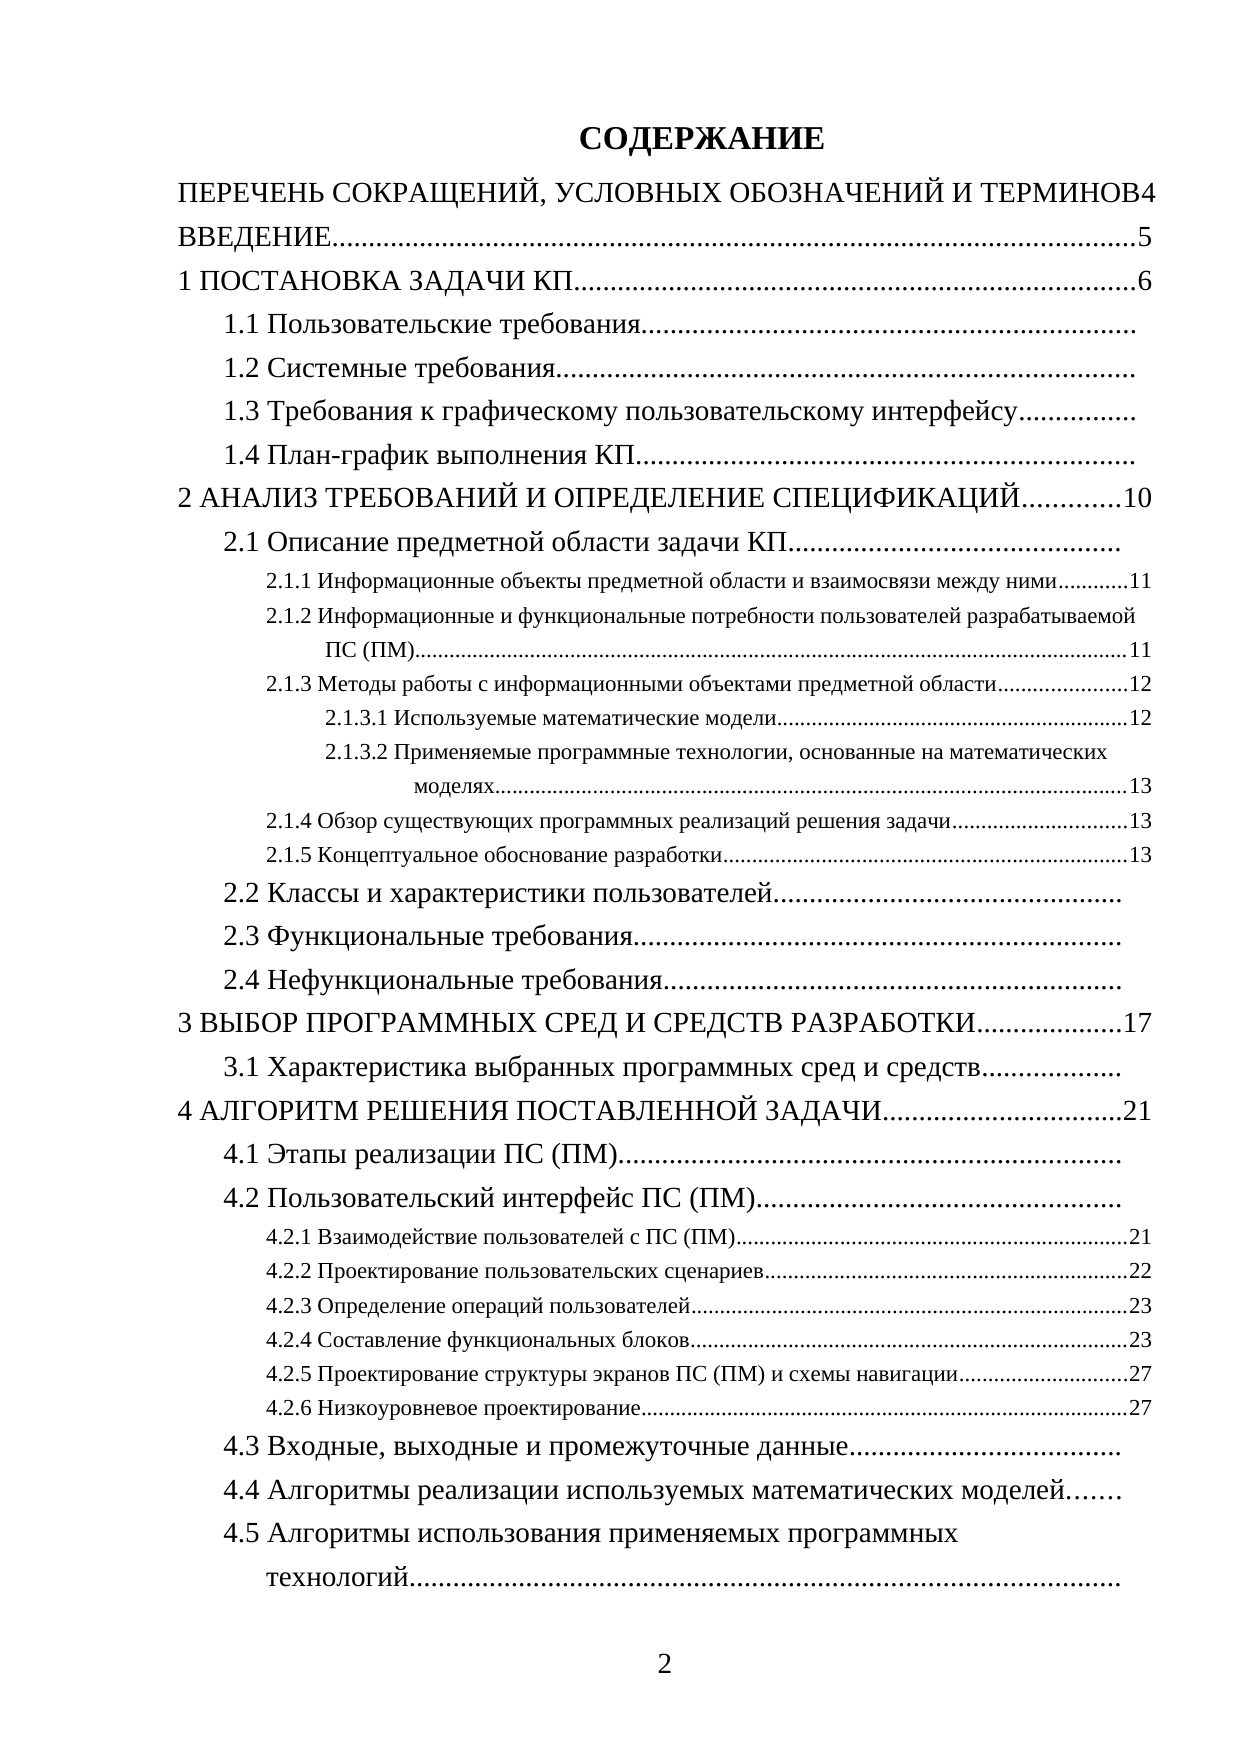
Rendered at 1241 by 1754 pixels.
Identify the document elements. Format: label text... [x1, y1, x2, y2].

text 2.1.3.2 Применяемые программные технологии, основанные на математических моделях 13 [325, 738, 1152, 799]
text 4.2 Пользовательский интерфейс ПС (ПМ) 21 [223, 1180, 1093, 1213]
text ВВЕДЕНИЕ 5 [177, 219, 1181, 253]
text 4.3 Входные, выходные и промежуточные данные 28 [223, 1428, 1093, 1462]
text 2.2 Классы и характеристики пользователей 14 [223, 875, 1093, 908]
text 1.4 План-график выполнения КП 8 [223, 437, 1093, 470]
text 2.1.5 Концептуальное обоснование разработки 13 [266, 841, 1152, 867]
text 2.1.3 Методы работы с информационными объектами предметной области 12 [266, 670, 1152, 696]
text 1.1 Пользовательские требования 6 [223, 306, 1093, 340]
text 4.2.3 Определение операций пользователей 23 [266, 1292, 1152, 1318]
text 4.2.1 Взаимодействие пользователей с ПС (ПМ) 21 [266, 1223, 1152, 1250]
text 2.4 Нефункциональные требования 15 [223, 962, 1093, 996]
text 1.3 Требования к графическому пользовательскому интерфейсу 7 [223, 393, 1093, 427]
text 4.2.6 Низкоуровневое проектирование 27 [266, 1394, 1152, 1421]
text 2.3 Функциональные требования 14 [223, 918, 1093, 952]
text 4.2.2 Проектирование пользовательских сценариев 22 [266, 1257, 1152, 1284]
text 4.2.5 Проектирование структуры экранов ПС (ПМ) и схемы навигации 27 [266, 1360, 1152, 1386]
text 3.1 Характеристика выбранных программных сред и средств 20 [223, 1049, 1093, 1083]
text 2.1.4 Обзор существующих программных реализаций решения задачи 13 [266, 807, 1152, 833]
text 2.1.1 Информационные объекты предметной области и взаимосвязи между ними 11 [266, 567, 1152, 594]
text 2.1.3.1 Используемые математические модели 12 [325, 704, 1152, 731]
text 4.1 Этапы реализации ПС (ПМ) 21 [223, 1136, 1093, 1170]
text 4.4 Алгоритмы реализации используемых математических моделей 29 [223, 1472, 1093, 1505]
text 1 ПОСТАНОВКА ЗАДАЧИ КП 6 [177, 263, 1181, 296]
text ПЕРЕЧЕНЬ СОКРАЩЕНИЙ, УСЛОВНЫХ ОБОЗНАЧЕНИЙ И ТЕРМИНОВ 4 [177, 176, 1181, 209]
text 2 АНАЛИЗ ТРЕБОВАНИЙ И ОПРЕДЕЛЕНИЕ СПЕЦИФИКАЦИЙ 10 [177, 480, 1181, 514]
text 2.1 Описание предметной области задачи КП 10 [223, 524, 1093, 557]
text 2.1.2 Информационные и функциональные потребности пользователей разрабатываемой ПС (ПМ) 11 [266, 602, 1152, 662]
text 3 ВЫБОР ПРОГРАММНЫХ СРЕД И СРЕДСТВ РАЗРАБОТКИ 17 [177, 1006, 1181, 1039]
text 4.5 Алгоритмы использования применяемых программных технологий 30 [223, 1515, 1093, 1592]
text СОДЕРЖАНИЕ [177, 118, 1152, 156]
text 1.2 Системные требования 7 [223, 350, 1093, 383]
text 4 АЛГОРИТМ РЕШЕНИЯ ПОСТАВЛЕННОЙ ЗАДАЧИ 21 [177, 1093, 1181, 1126]
text 4.2.4 Составление функциональных блоков 23 [266, 1326, 1152, 1352]
